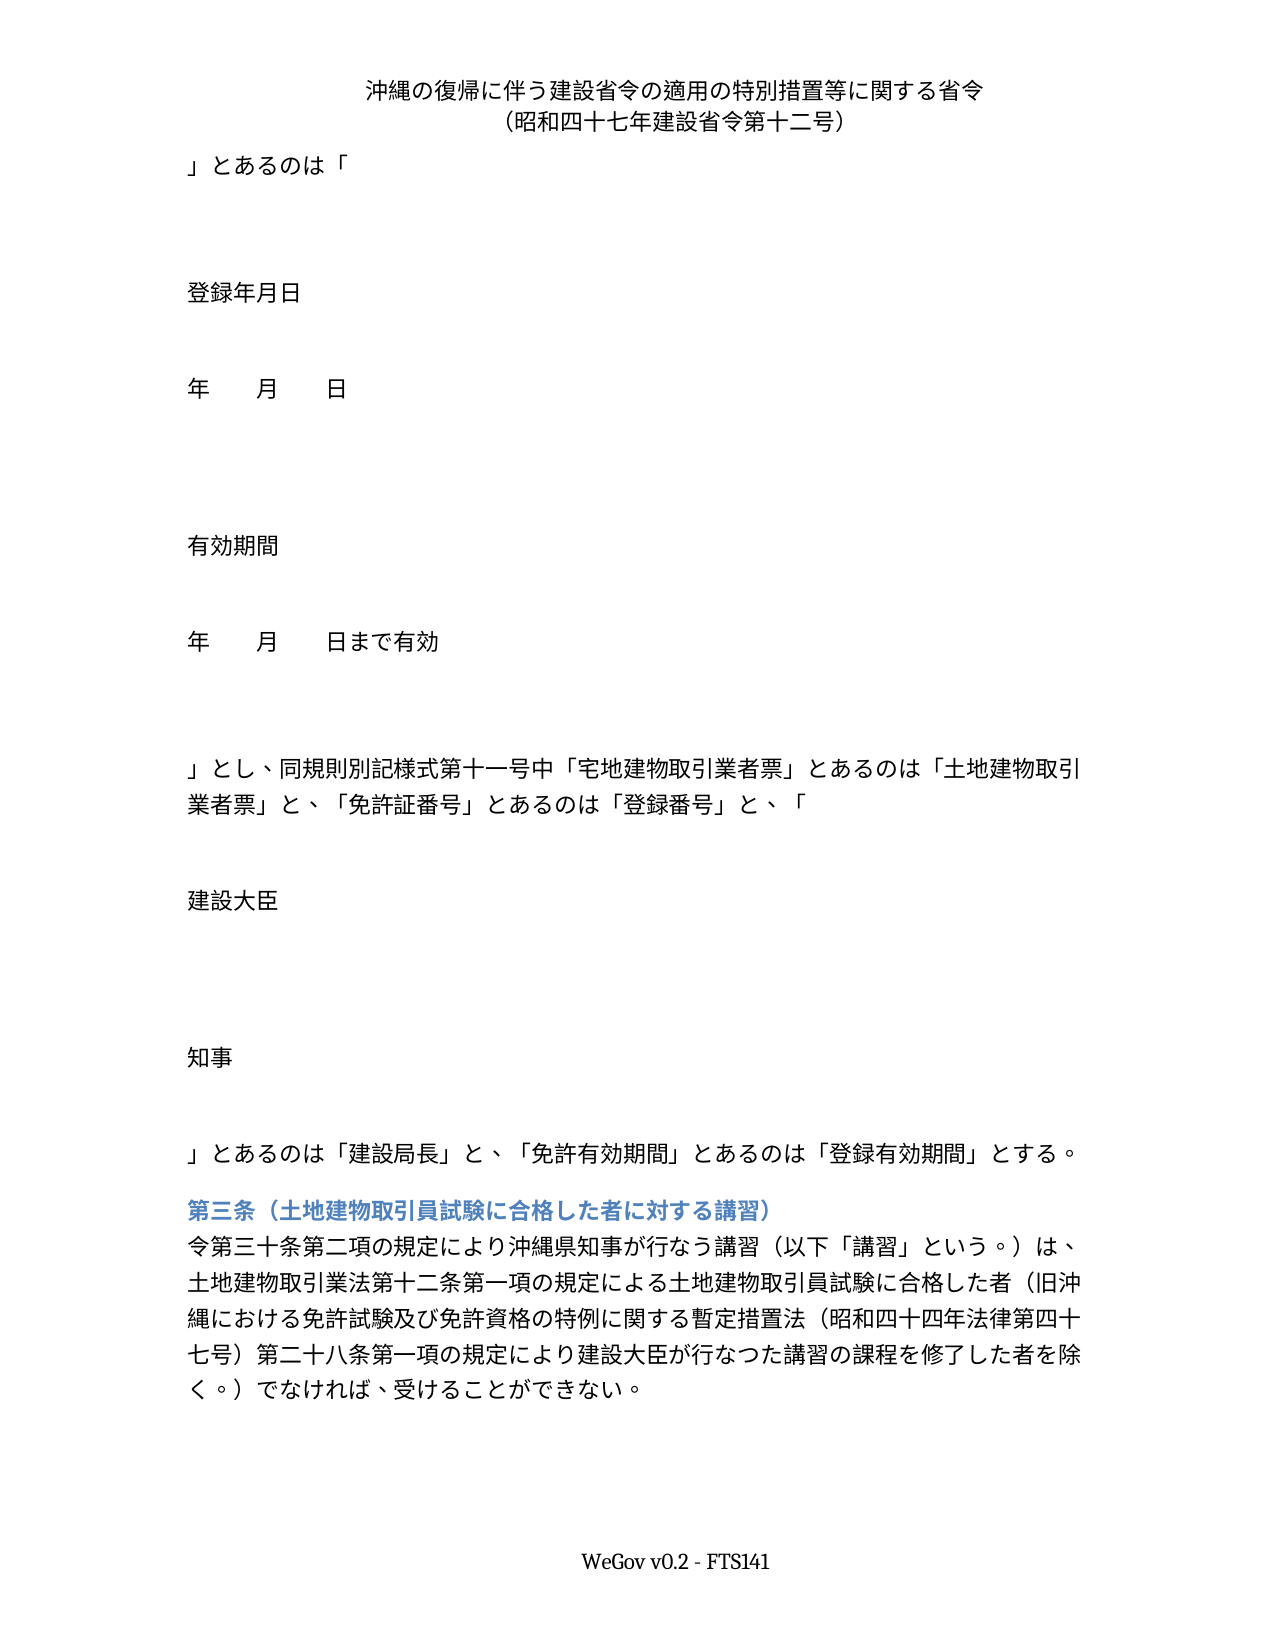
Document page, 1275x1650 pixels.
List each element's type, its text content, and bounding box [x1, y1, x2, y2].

subtitle 第三条（土地建物取引員試験に合格した者に対する講習） [187, 1195, 1087, 1226]
text 令第三十条第二項の規定により沖縄県知事が行なう講習（以下「講習」という。）は、土地建物取引業法第十二条第一項の規定による土地建物取引員試験に合格した者（旧沖縄における免許試験及び免許資格の特例に関する暫定措置法（昭和四十四年法律第四十七号）第二十八条第一項の規定により建設大臣が行なつた講習の課程を修了した者を除く。）でなければ、受けることができない。 [187, 1231, 1087, 1406]
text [187, 150, 1087, 1169]
